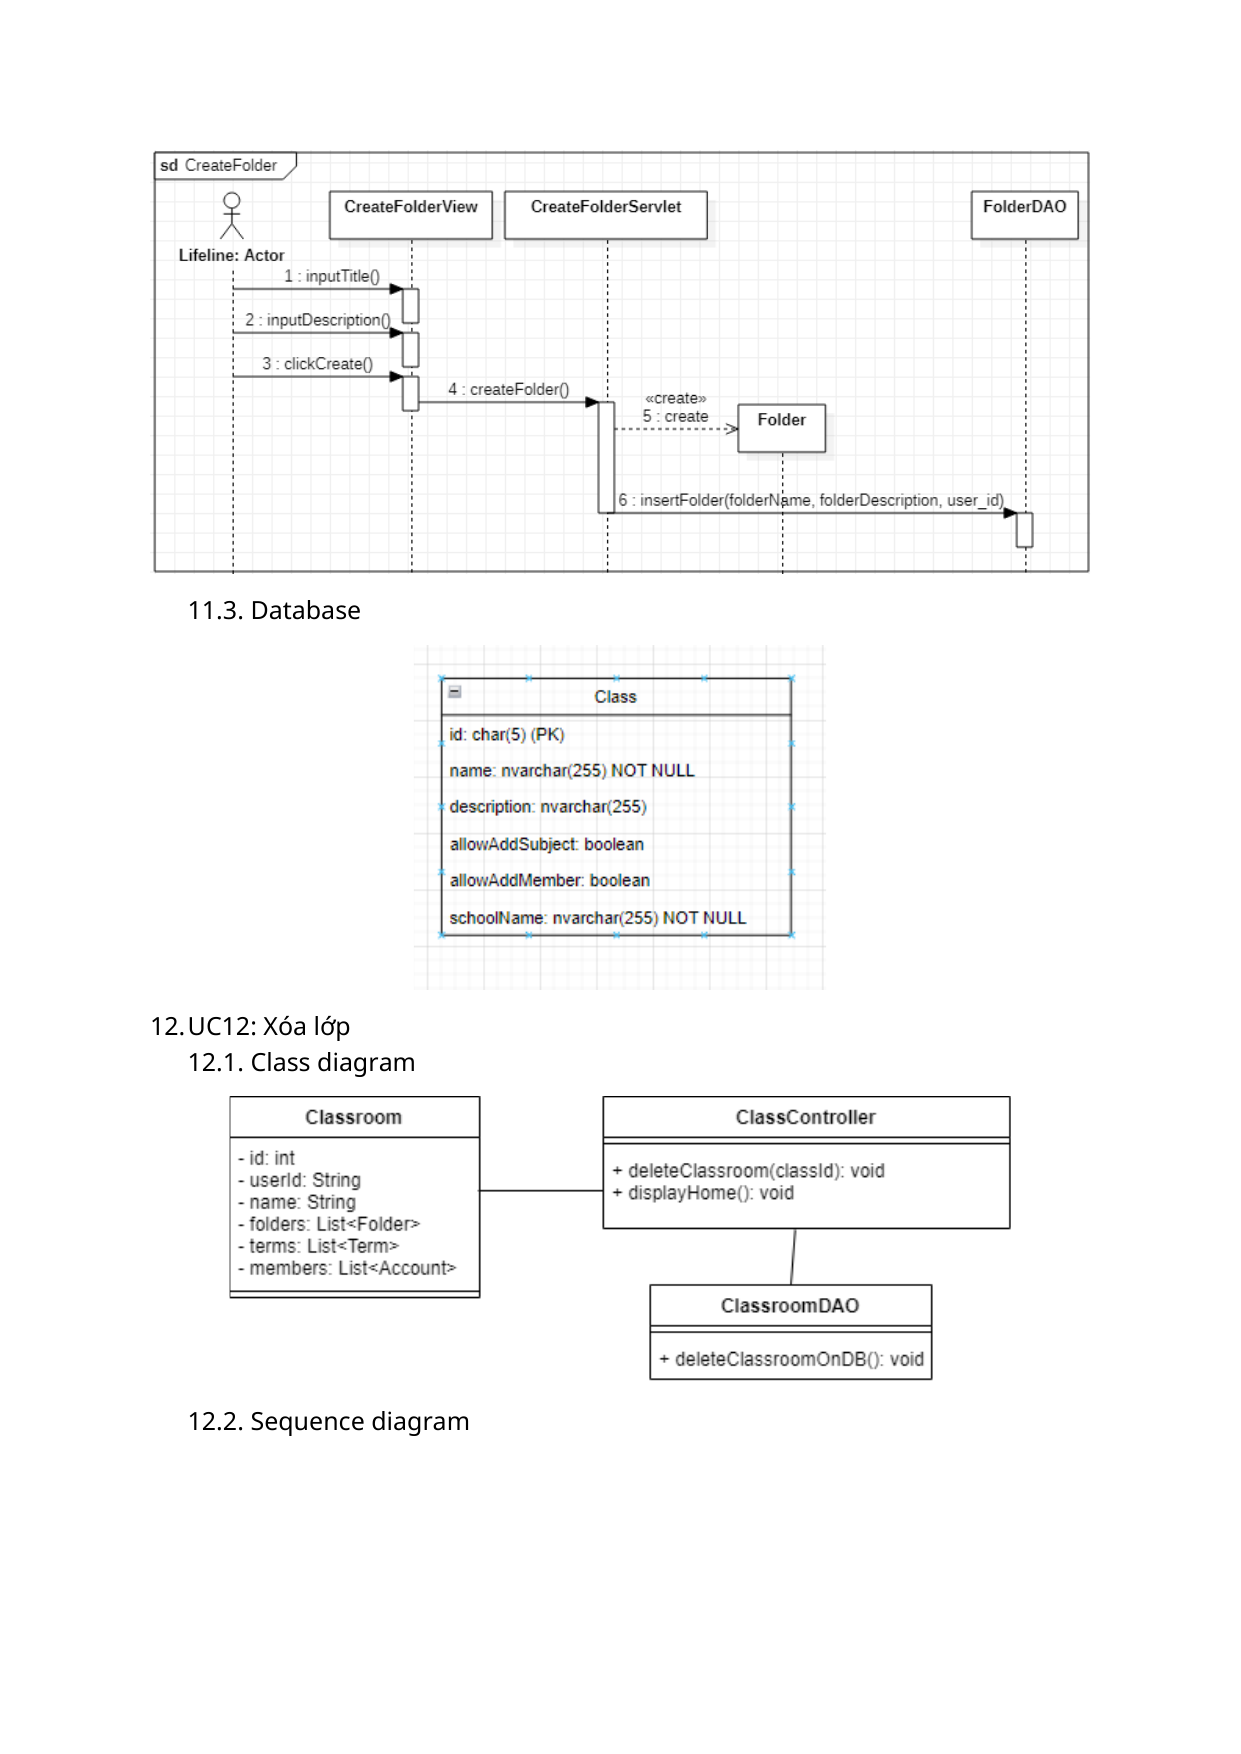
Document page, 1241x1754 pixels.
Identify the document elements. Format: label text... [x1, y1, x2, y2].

list Sequence diagram [187, 1403, 1090, 1437]
list Database [187, 593, 1090, 627]
picture [413, 645, 827, 990]
picture [229, 1096, 1011, 1385]
list Class diagram [187, 1044, 1090, 1078]
list UC12: Xóa lớp [150, 1008, 1090, 1042]
picture [150, 150, 1091, 574]
